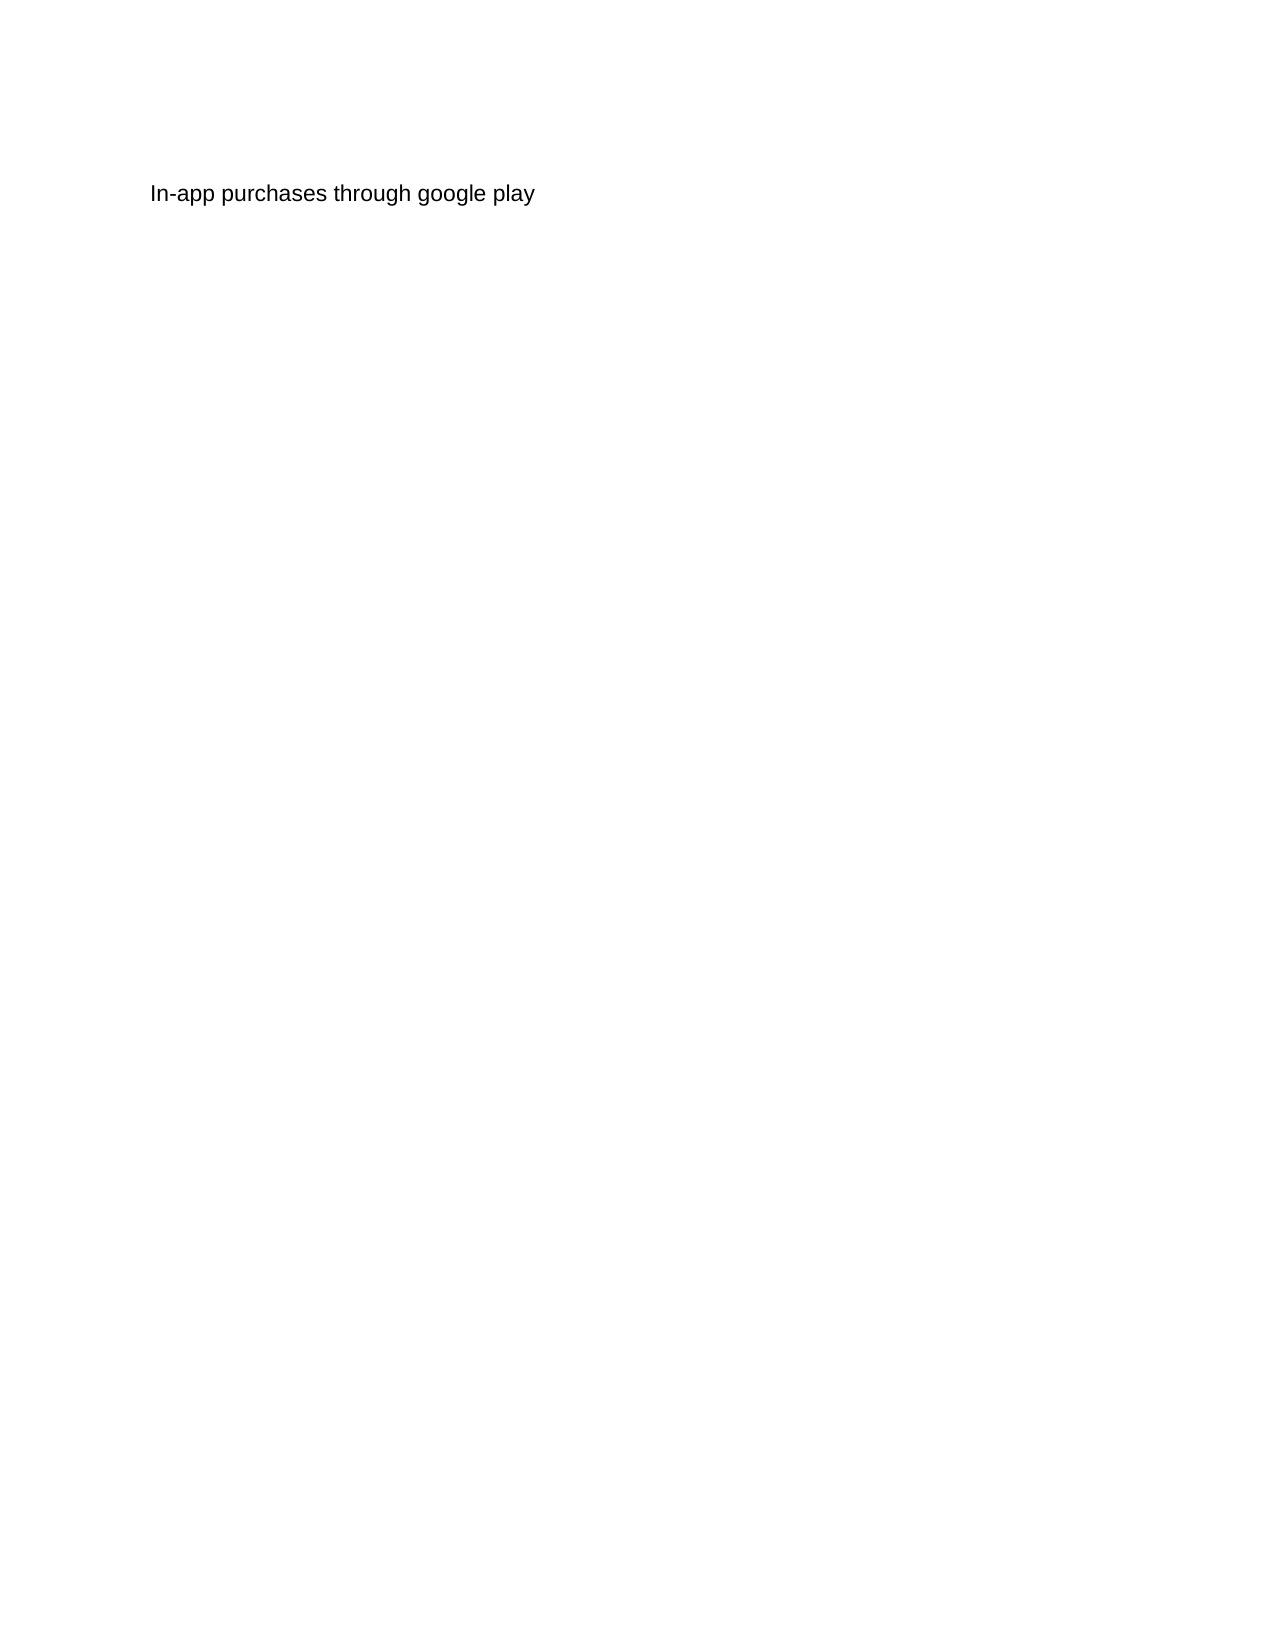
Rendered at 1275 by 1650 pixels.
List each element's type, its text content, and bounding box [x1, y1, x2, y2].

text In-app purchases through google play [150, 180, 1125, 207]
